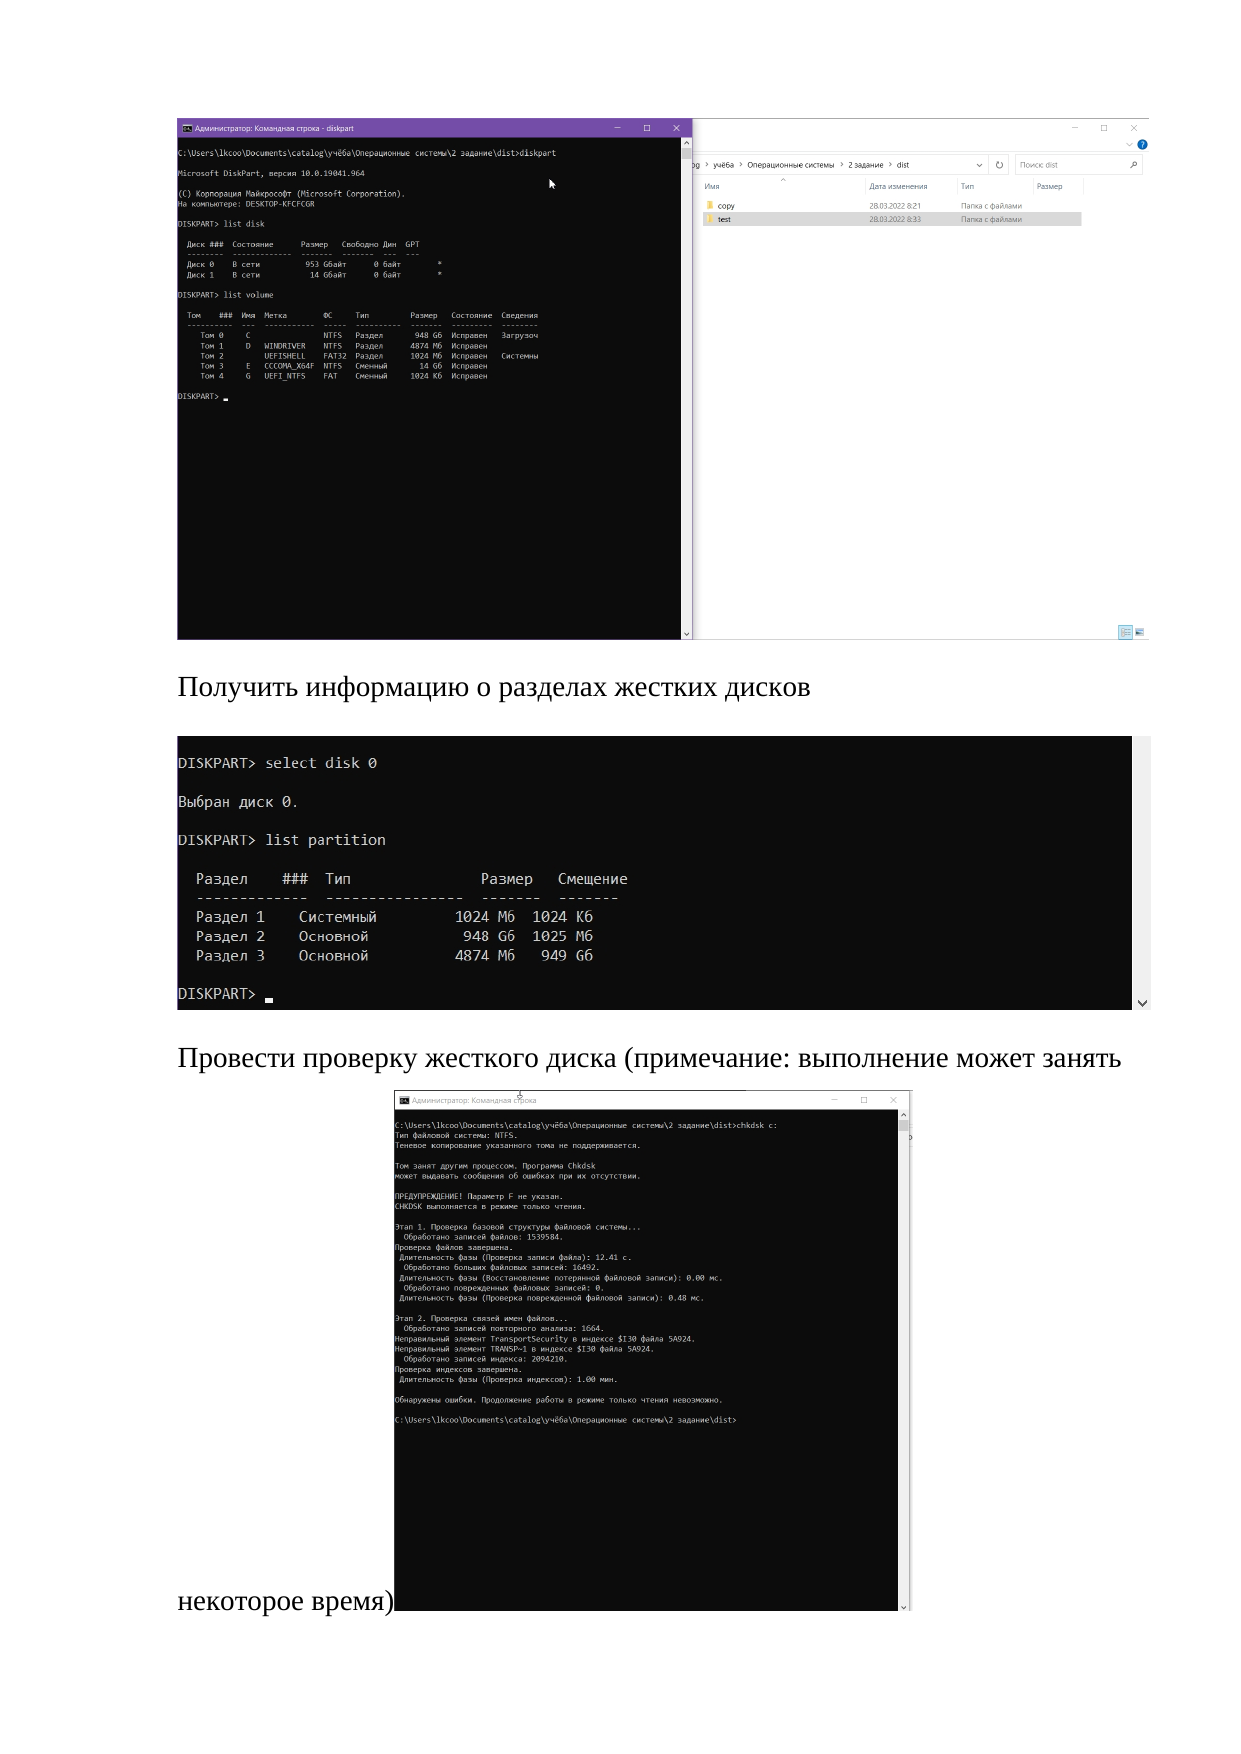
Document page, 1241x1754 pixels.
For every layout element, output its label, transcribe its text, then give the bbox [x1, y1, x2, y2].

picture [177, 118, 1149, 640]
text Получить информацию о разделах жестких дисков [177, 669, 1152, 703]
picture [177, 736, 1151, 1010]
picture [394, 1090, 913, 1611]
